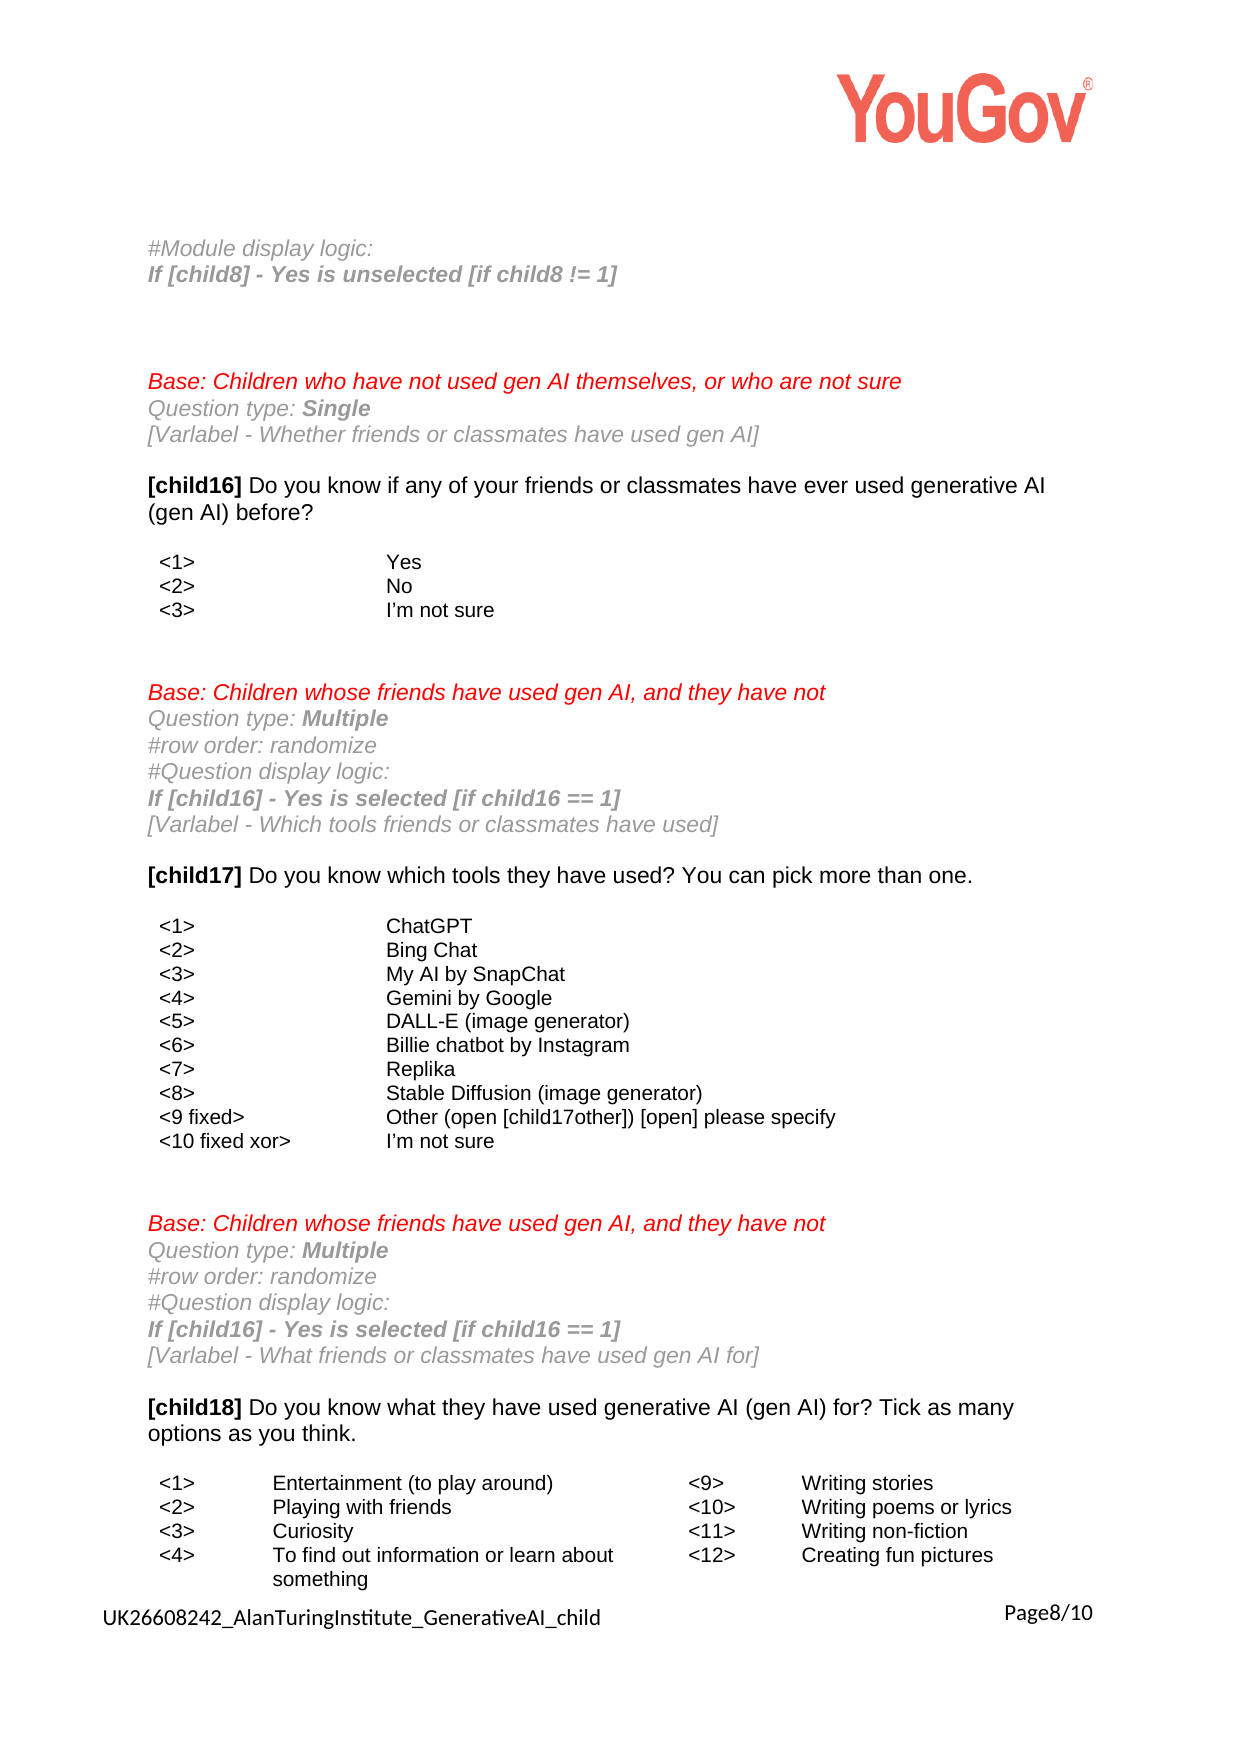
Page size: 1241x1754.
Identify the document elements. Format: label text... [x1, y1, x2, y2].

table_cell <9 fixed> [148, 1105, 374, 1129]
table_cell My AI by SnapChat [375, 961, 1093, 985]
table_header <1> [148, 550, 374, 574]
table_cell No [375, 574, 1093, 598]
table_cell Replika [375, 1057, 1093, 1081]
table_header Entertainment (to play around) [261, 1471, 677, 1495]
table_header Yes [375, 550, 1093, 574]
table_cell Bing Chat [375, 938, 1093, 961]
table_header Writing stories [790, 1471, 1093, 1495]
table_cell <3> [148, 598, 374, 622]
text [child16] Do you know if any of your friends or classmates have ever used generative AI (gen AI) before? [148, 472, 1093, 525]
table_cell <5> [148, 1009, 374, 1033]
table_cell Writing non-fiction [790, 1519, 1093, 1543]
table_cell <10> [677, 1495, 790, 1519]
table_cell To find out information or learn about something [261, 1543, 677, 1591]
table_cell <7> [148, 1057, 374, 1081]
table_cell I’m not sure [375, 1129, 1093, 1153]
text Base: Children whose friends have used gen AI, and they have not Question type: Multiple #row order: randomize #Question display logic: If [child16] - Yes is selected [if child16 == 1] [Varlabel - What friends or classmates have used gen AI for] [148, 1210, 1093, 1368]
table_cell <4> [148, 1543, 261, 1591]
table_cell <2> [148, 574, 374, 598]
picture [836, 73, 1093, 143]
text [child17] Do you know which tools they have used? You can pick more than one. [148, 862, 1093, 888]
table_cell <4> [148, 985, 374, 1009]
table_cell Creating fun pictures [790, 1543, 1093, 1591]
table_cell Curiosity [261, 1519, 677, 1543]
table_cell Writing poems or lyrics [790, 1495, 1093, 1519]
table_header <1> [148, 914, 374, 937]
table_cell Gemini by Google [375, 985, 1093, 1009]
table_cell <11> [677, 1519, 790, 1543]
text Base: Children who have not used gen AI themselves, or who are not sure Question type: Single [Varlabel - Whether friends or classmates have used gen AI] [148, 368, 1093, 447]
table_cell DALL-E (image generator) [375, 1009, 1093, 1033]
table_cell <6> [148, 1033, 374, 1057]
table_cell <2> [148, 1495, 261, 1519]
table_header <1> [148, 1471, 261, 1495]
table_cell <3> [148, 1519, 261, 1543]
table_cell Playing with friends [261, 1495, 677, 1519]
table_cell Other (open [child17other]) [open] please specify [375, 1105, 1093, 1129]
table_cell Stable Diffusion (image generator) [375, 1081, 1093, 1105]
text Base: Children whose friends have used gen AI, and they have not Question type: Multiple #row order: randomize #Question display logic: If [child16] - Yes is selected [if child16 == 1] [Varlabel - Which tools friends or classmates have used] [148, 679, 1093, 837]
table_cell <8> [148, 1081, 374, 1105]
table_cell <3> [148, 961, 374, 985]
text #Module display logic: If [child8] - Yes is unselected [if child8 != 1] [148, 234, 1093, 343]
text [child18] Do you know what they have used generative AI (gen AI) for? Tick as many options as you think. [148, 1393, 1093, 1446]
table_cell <2> [148, 938, 374, 961]
table_cell <12> [677, 1543, 790, 1591]
table_cell I’m not sure [375, 598, 1093, 622]
table_header <9> [677, 1471, 790, 1495]
table_cell <10 fixed xor> [148, 1129, 374, 1153]
table_header ChatGPT [375, 914, 1093, 937]
table_cell Billie chatbot by Instagram [375, 1033, 1093, 1057]
